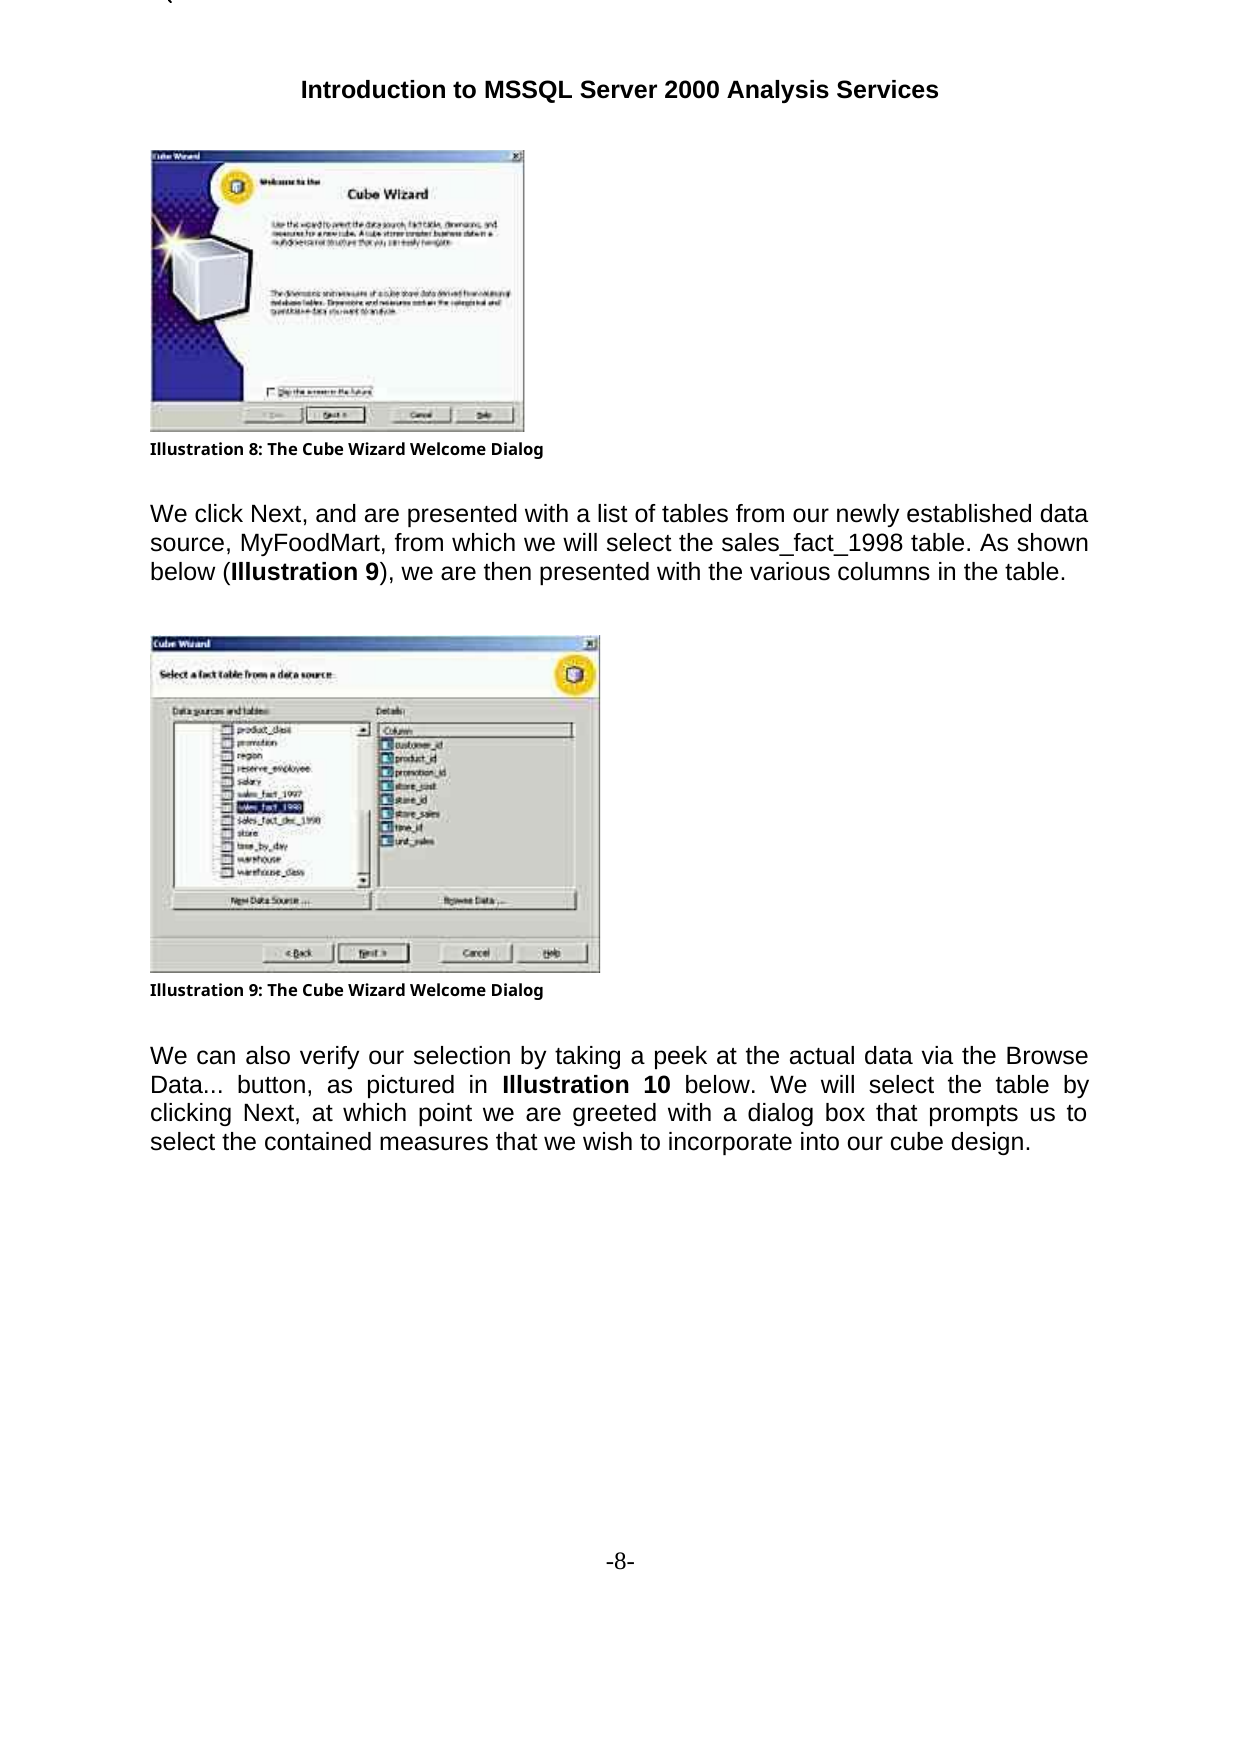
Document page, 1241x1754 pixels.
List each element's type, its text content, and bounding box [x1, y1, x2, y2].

text We can also verify our selection by taking a peek at the actual data via the Browse Data... button, as pictured in Illustration 10 below. We will select the table by clicking Next, at which point we are greeted with a dialog box that prompts us to select the contained measures that we wish to incorporate into our cube design. [150, 1012, 1090, 1156]
text We click Next, and are presented with a list of tables from our newly established data source, MyFoodMart, from which we will select the sales_fact_1998 table. As shown below (Illustration 9), we are then presented with the various columns in the table. [150, 471, 1090, 586]
picture [150, 635, 600, 973]
picture [150, 150, 525, 432]
